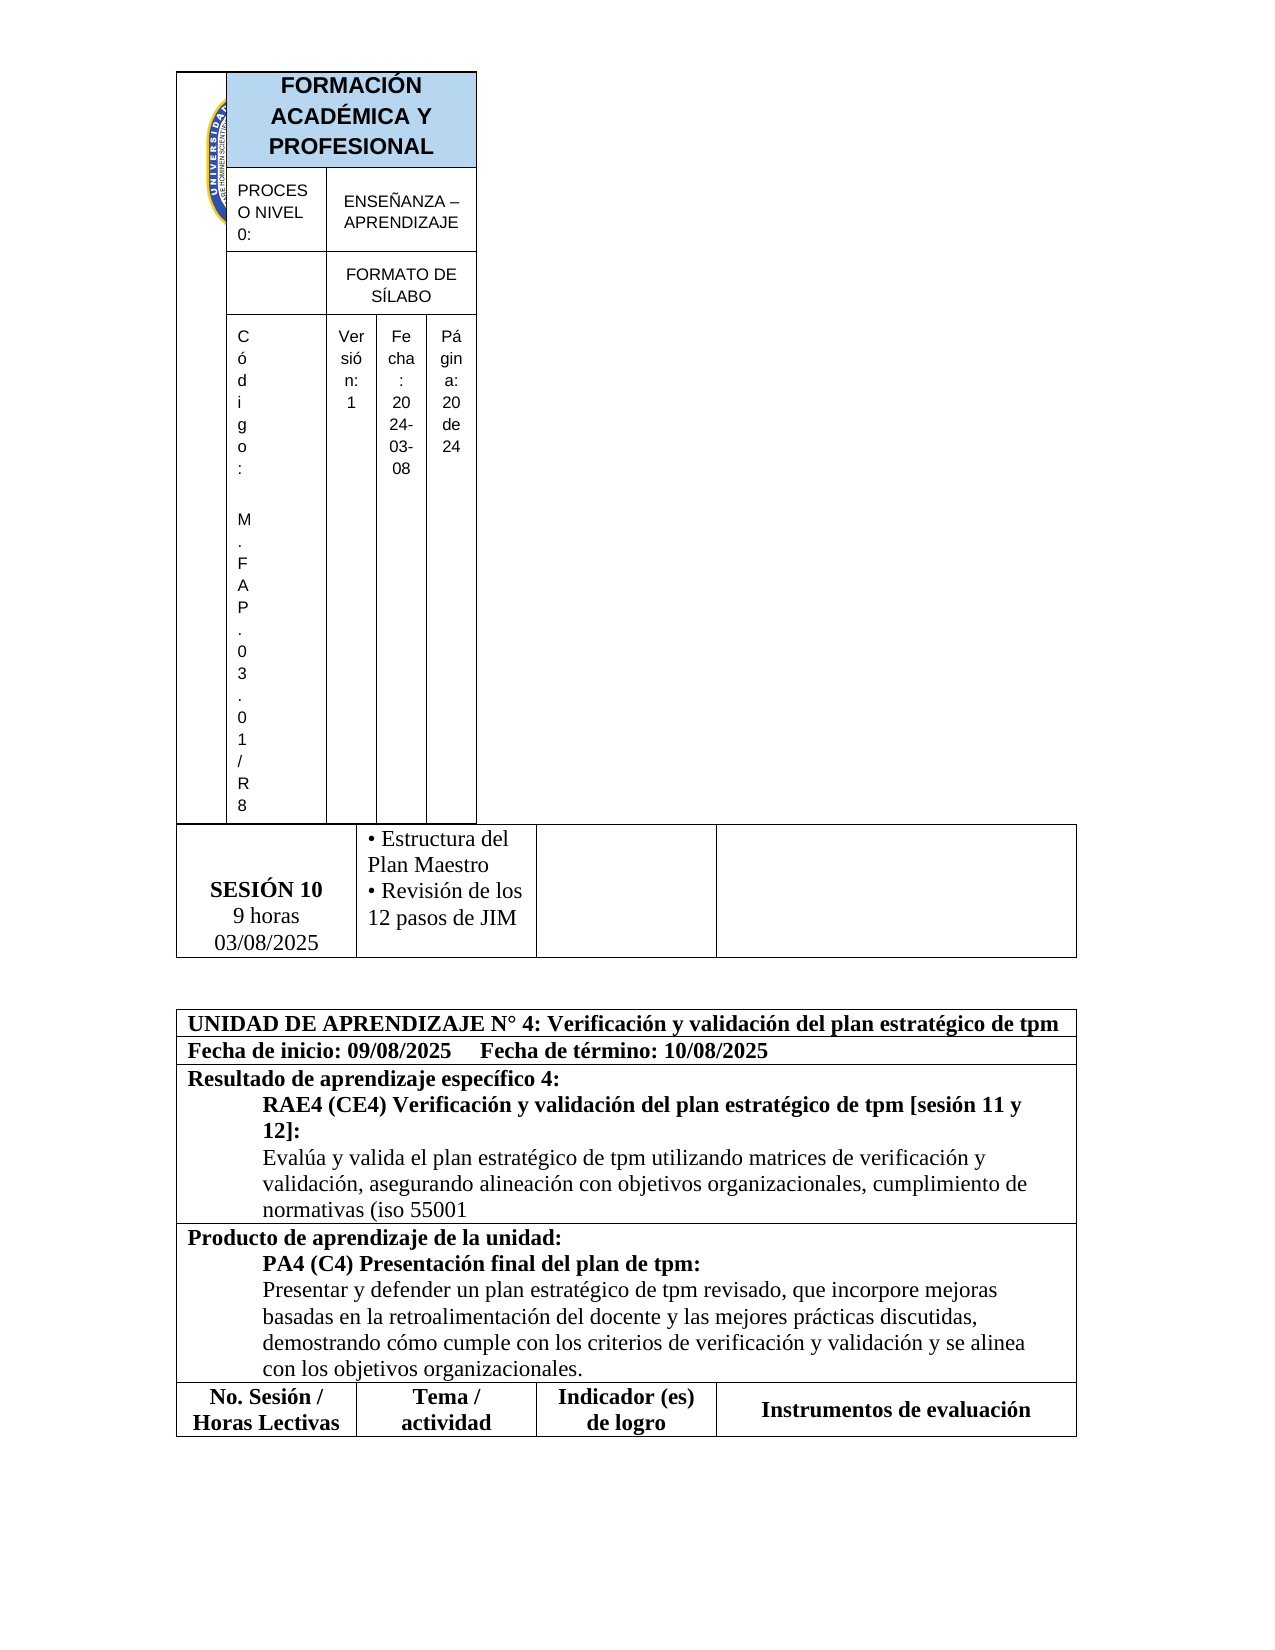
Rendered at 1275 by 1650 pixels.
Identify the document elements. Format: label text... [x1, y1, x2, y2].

table_cell Resultado de aprendizaje específico 4: RAE4 (CE4) Verificación y validación del plan estratégico de tpm [sesión 11 y 12]: Evalúa y valida el plan estratégico de tpm utilizando matrices de verificación y validación, asegurando alineación con objetivos organizacionales, cumplimiento de normativas (iso 55001 [177, 1065, 1076, 1223]
table_cell Instrumentos de evaluación [717, 1383, 1076, 1436]
table_cell Producto de aprendizaje de la unidad: PA4 (C4) Presentación final del plan de tpm: Presentar y defender un plan estratégico de tpm revisado, que incorpore mejoras basadas en la retroalimentación del docente y las mejores prácticas discutidas, demostrando cómo cumple con los criterios de verificación y validación y se alinea con los objetivos organizacionales. [177, 1224, 1076, 1382]
picture [206, 85, 227, 239]
table_cell Indicador (es) de logro [537, 1383, 716, 1436]
table_cell • Estructura del Plan Maestro • Revisión de los 12 pasos de JIM [357, 825, 536, 957]
table_cell No. Sesión / Horas Lectivas [177, 1383, 356, 1436]
table_header UNIDAD DE APRENDIZAJE N° 4: Verificación y validación del plan estratégico de tpm [177, 1010, 1076, 1036]
table_cell SESIÓN 10 9 horas 03/08/2025 [177, 825, 356, 957]
table_cell Tema / actividad [357, 1383, 536, 1436]
table_cell Fecha de inicio: 09/08/2025 Fecha de término: 10/08/2025 [177, 1037, 1076, 1063]
